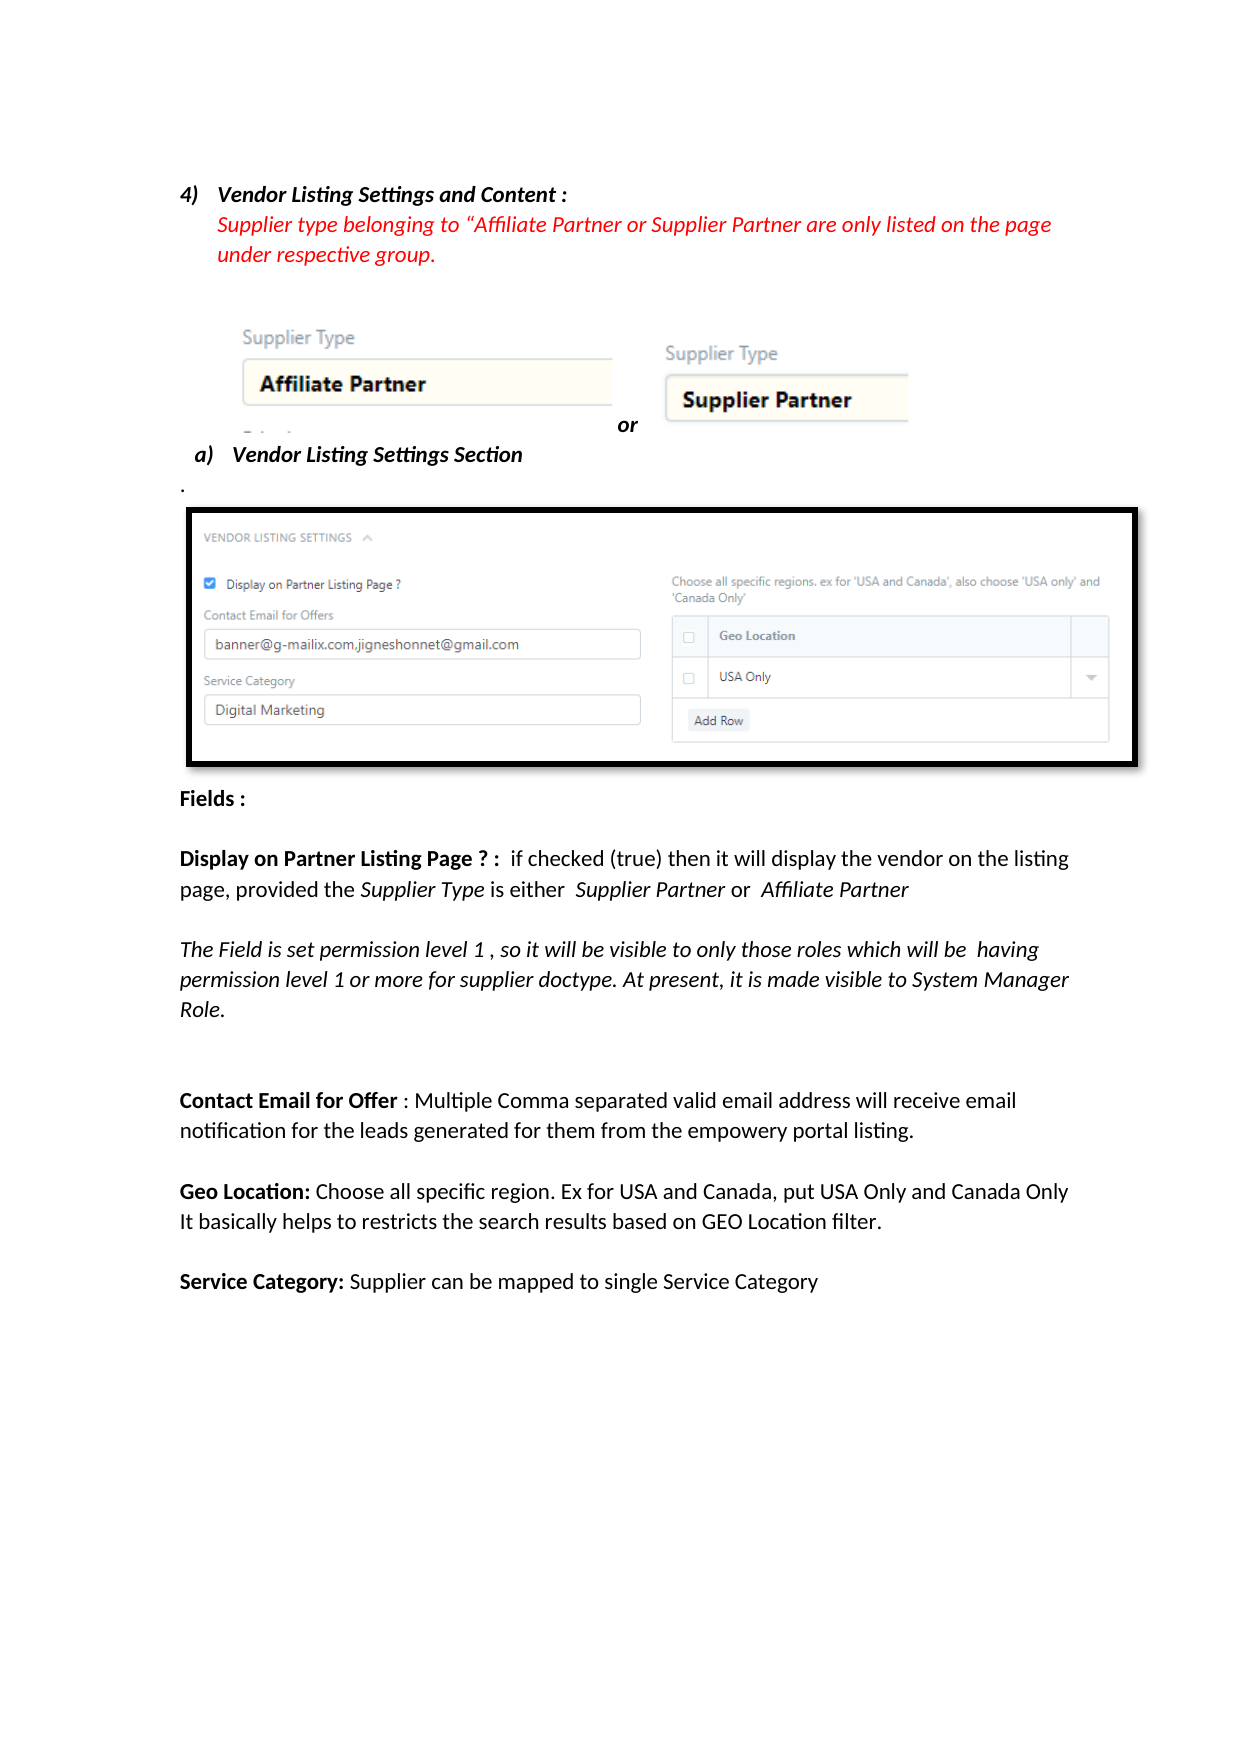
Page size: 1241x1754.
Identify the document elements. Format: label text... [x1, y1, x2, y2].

list The Field is set permission level 1 , so it will be visible to only those roles which will be having permission level 1 or more for supplier doctype. At present, it is made visible to System Manager Role. [179, 935, 1090, 1024]
picture [642, 308, 909, 433]
list It basically helps to restricts the search results based on GEO Location filter. [179, 1207, 1090, 1235]
list Vendor Listing Settings and Content : [179, 180, 1090, 208]
list Service Category: Supplier can be mapped to single Service Category [179, 1267, 1090, 1296]
list Supplier type belonging to “Affiliate Partner or Supplier Partner are only listed on the page under respective group. [217, 210, 1090, 269]
list Display on Partner Listing Page ? : if checked (true) then it will display the vendor on the listing page, provided the Supplier Type is either Supplier Partner or Affiliate Partner [179, 844, 1090, 903]
list Fields : [179, 784, 1090, 812]
list Vendor Listing Settings Section [194, 440, 1090, 468]
picture [217, 301, 613, 433]
list Geo Location: Choose all specific region. Ex for USA and Canada, put USA Only and Canada Only [179, 1177, 1090, 1205]
list Contact Email for Offer : Multiple Comma separated valid email address will receive email notification for the leads generated for them from the empowery portal listing. [179, 1086, 1090, 1144]
picture [192, 513, 1132, 761]
